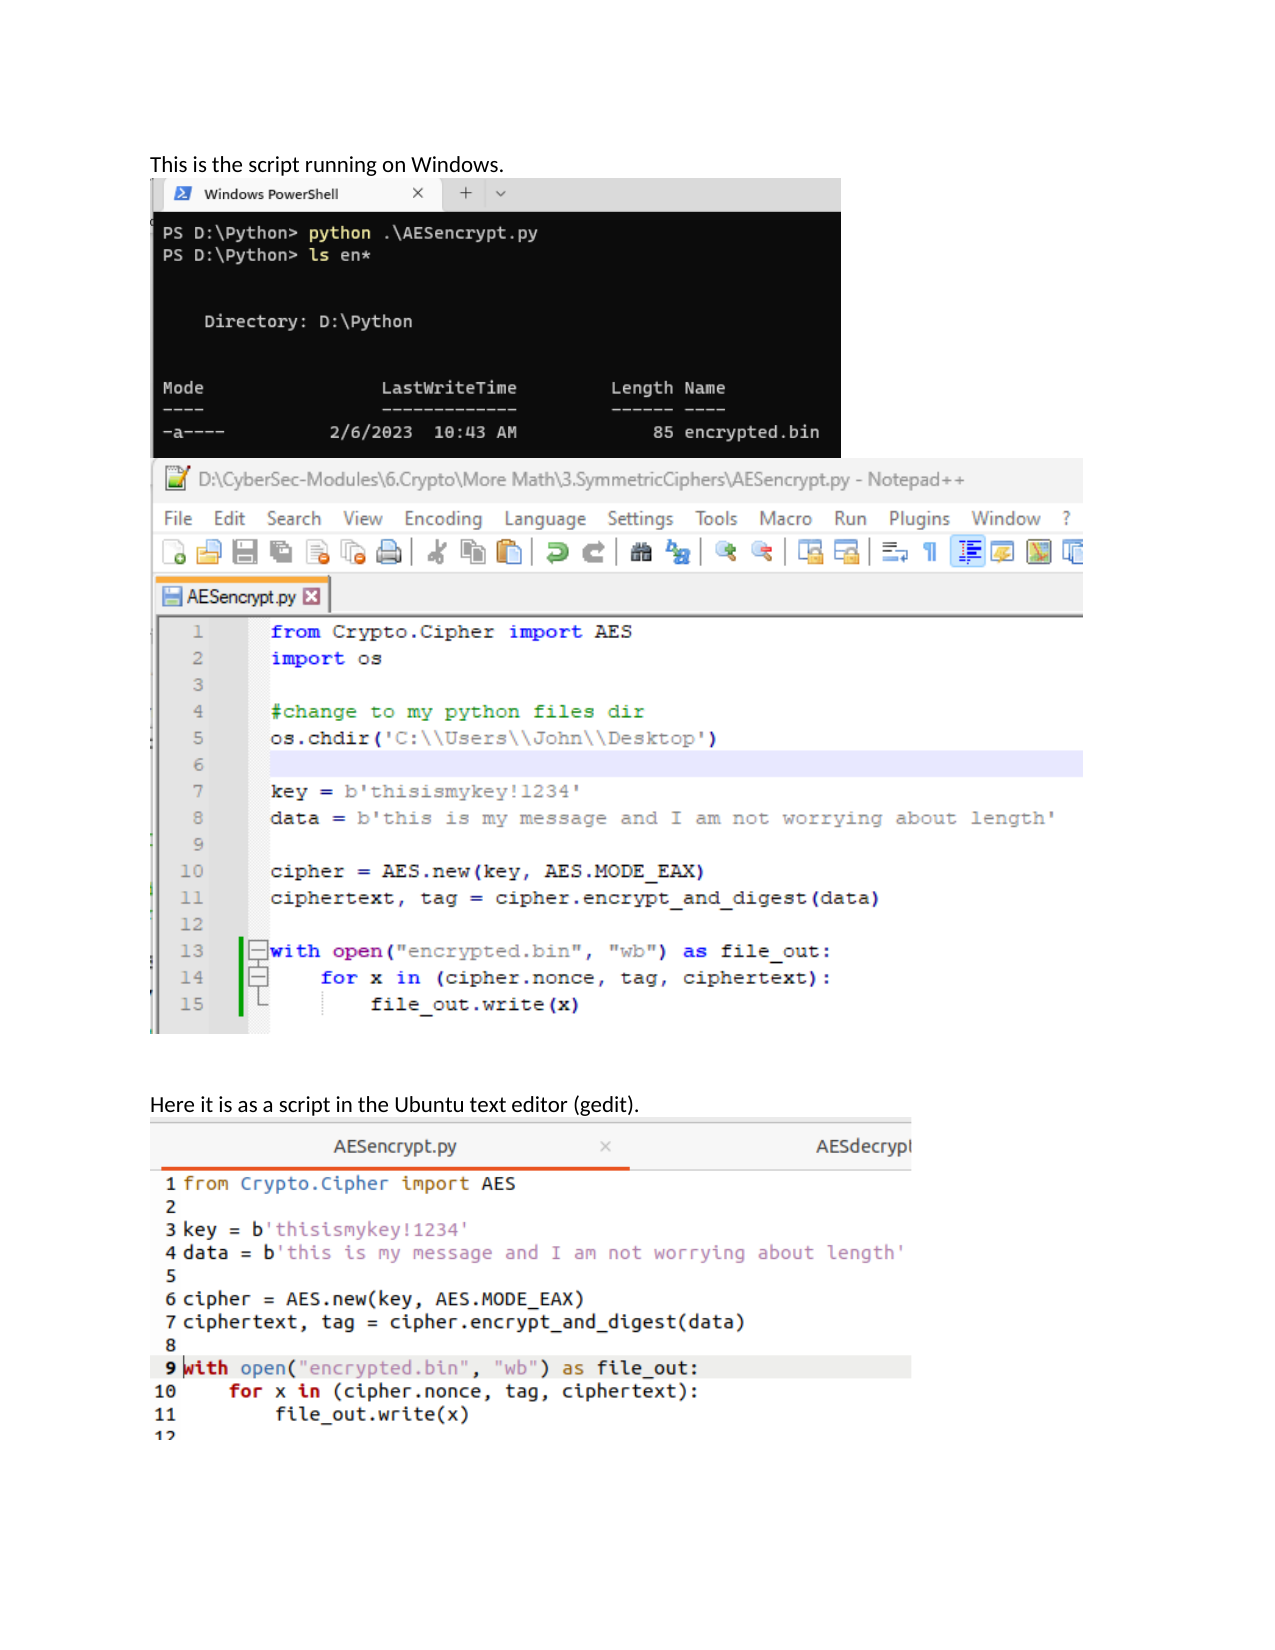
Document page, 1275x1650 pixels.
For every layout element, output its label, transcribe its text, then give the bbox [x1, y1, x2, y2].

text This is the script running on Windows. [150, 150, 1125, 458]
picture [150, 1117, 912, 1440]
picture [150, 178, 1083, 1034]
